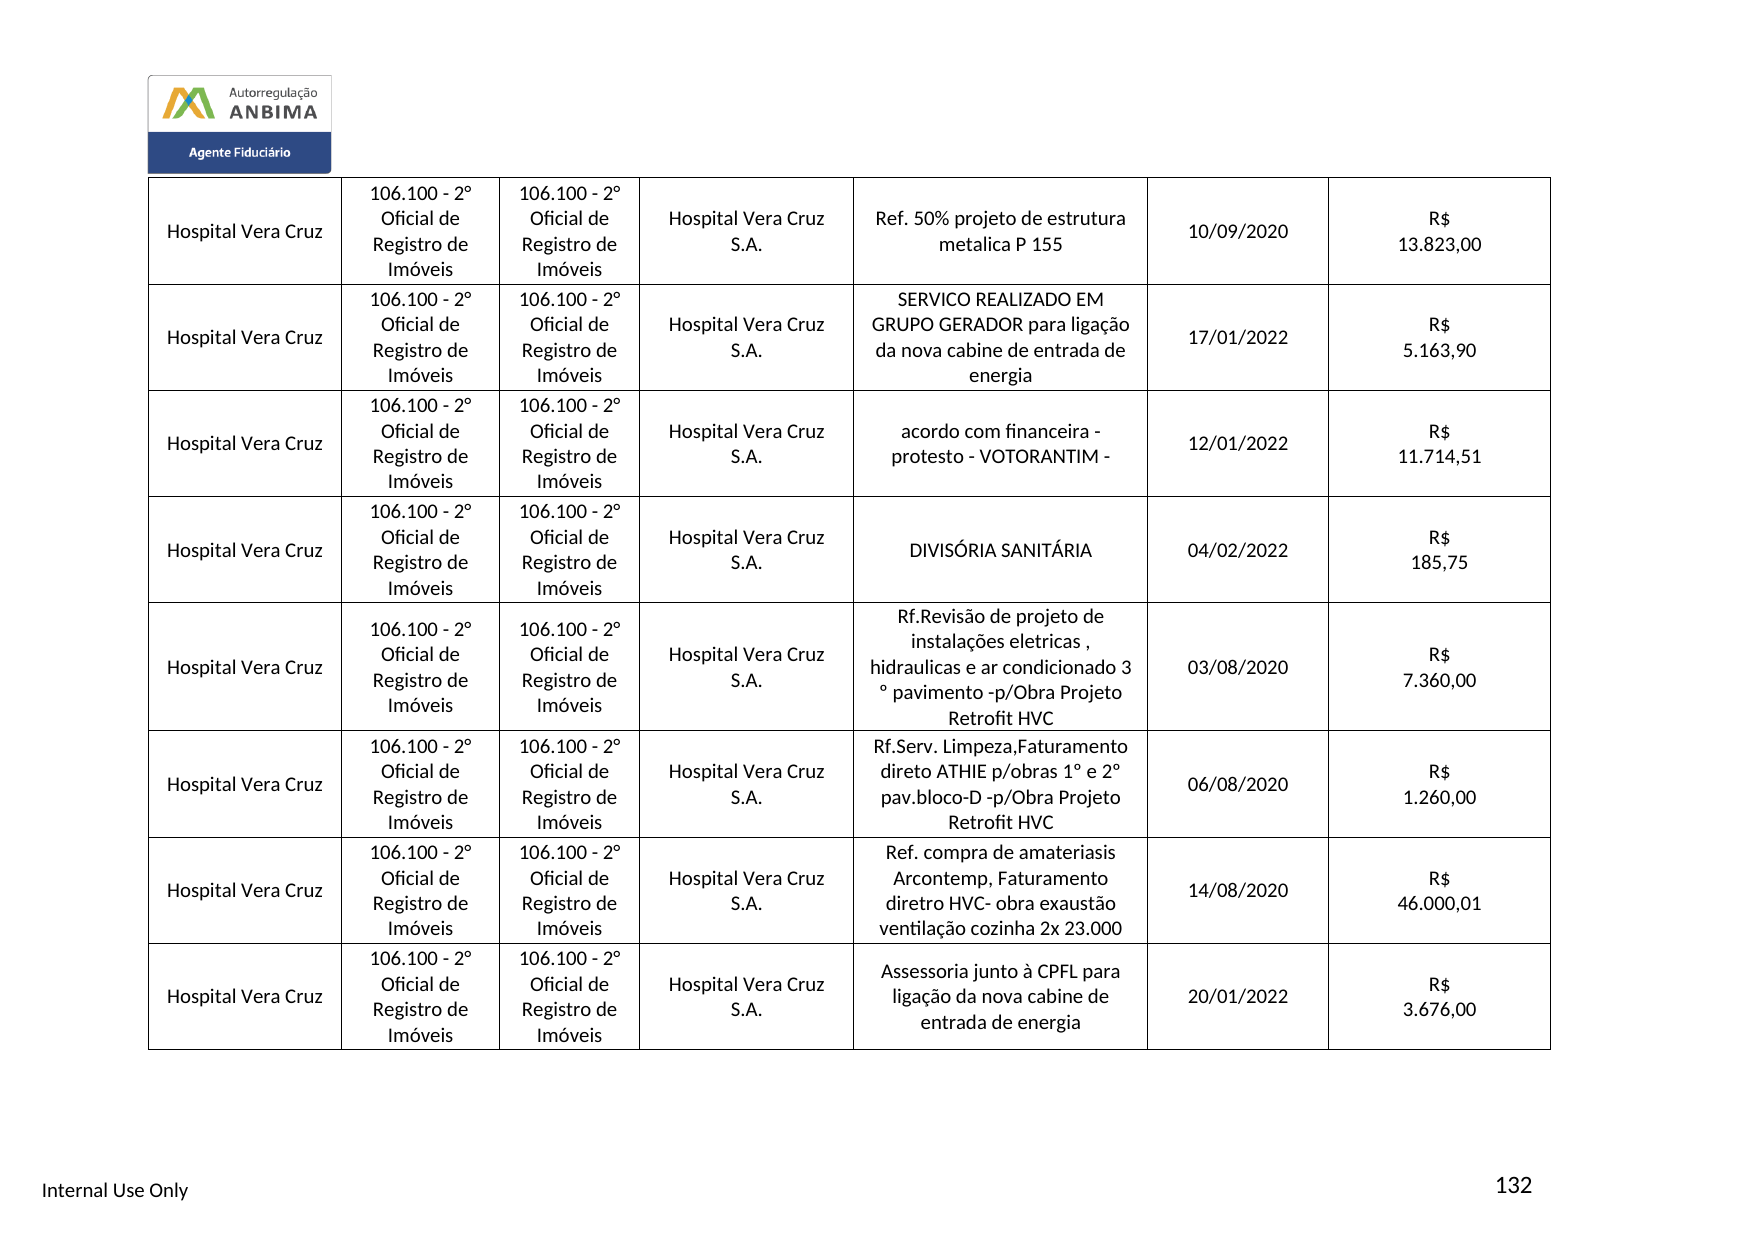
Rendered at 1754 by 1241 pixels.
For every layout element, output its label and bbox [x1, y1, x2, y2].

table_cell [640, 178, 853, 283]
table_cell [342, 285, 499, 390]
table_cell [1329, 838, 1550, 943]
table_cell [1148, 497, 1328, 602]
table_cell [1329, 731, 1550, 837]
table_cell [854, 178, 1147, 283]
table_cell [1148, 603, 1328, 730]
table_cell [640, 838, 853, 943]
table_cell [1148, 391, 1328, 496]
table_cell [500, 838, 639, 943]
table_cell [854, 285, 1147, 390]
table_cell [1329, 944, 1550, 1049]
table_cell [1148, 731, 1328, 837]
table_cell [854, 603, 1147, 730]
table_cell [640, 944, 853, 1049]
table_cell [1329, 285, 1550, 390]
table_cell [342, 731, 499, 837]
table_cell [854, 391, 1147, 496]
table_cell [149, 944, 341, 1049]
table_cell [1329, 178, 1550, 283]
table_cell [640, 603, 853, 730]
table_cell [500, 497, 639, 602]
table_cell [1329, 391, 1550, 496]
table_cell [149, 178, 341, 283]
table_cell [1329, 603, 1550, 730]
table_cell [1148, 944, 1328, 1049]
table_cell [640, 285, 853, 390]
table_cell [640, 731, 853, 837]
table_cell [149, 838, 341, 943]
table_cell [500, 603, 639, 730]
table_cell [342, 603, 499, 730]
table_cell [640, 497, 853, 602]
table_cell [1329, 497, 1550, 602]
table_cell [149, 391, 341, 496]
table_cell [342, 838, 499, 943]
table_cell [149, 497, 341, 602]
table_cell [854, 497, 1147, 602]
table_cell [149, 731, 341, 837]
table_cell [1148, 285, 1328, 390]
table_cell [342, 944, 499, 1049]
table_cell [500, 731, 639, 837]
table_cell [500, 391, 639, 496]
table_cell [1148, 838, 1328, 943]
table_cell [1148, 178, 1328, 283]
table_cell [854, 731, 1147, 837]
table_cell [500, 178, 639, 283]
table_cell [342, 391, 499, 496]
picture [147, 75, 332, 174]
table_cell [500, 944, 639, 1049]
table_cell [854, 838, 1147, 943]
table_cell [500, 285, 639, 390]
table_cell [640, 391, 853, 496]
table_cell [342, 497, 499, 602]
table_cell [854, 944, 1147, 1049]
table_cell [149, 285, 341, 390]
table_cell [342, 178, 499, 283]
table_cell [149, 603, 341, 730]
